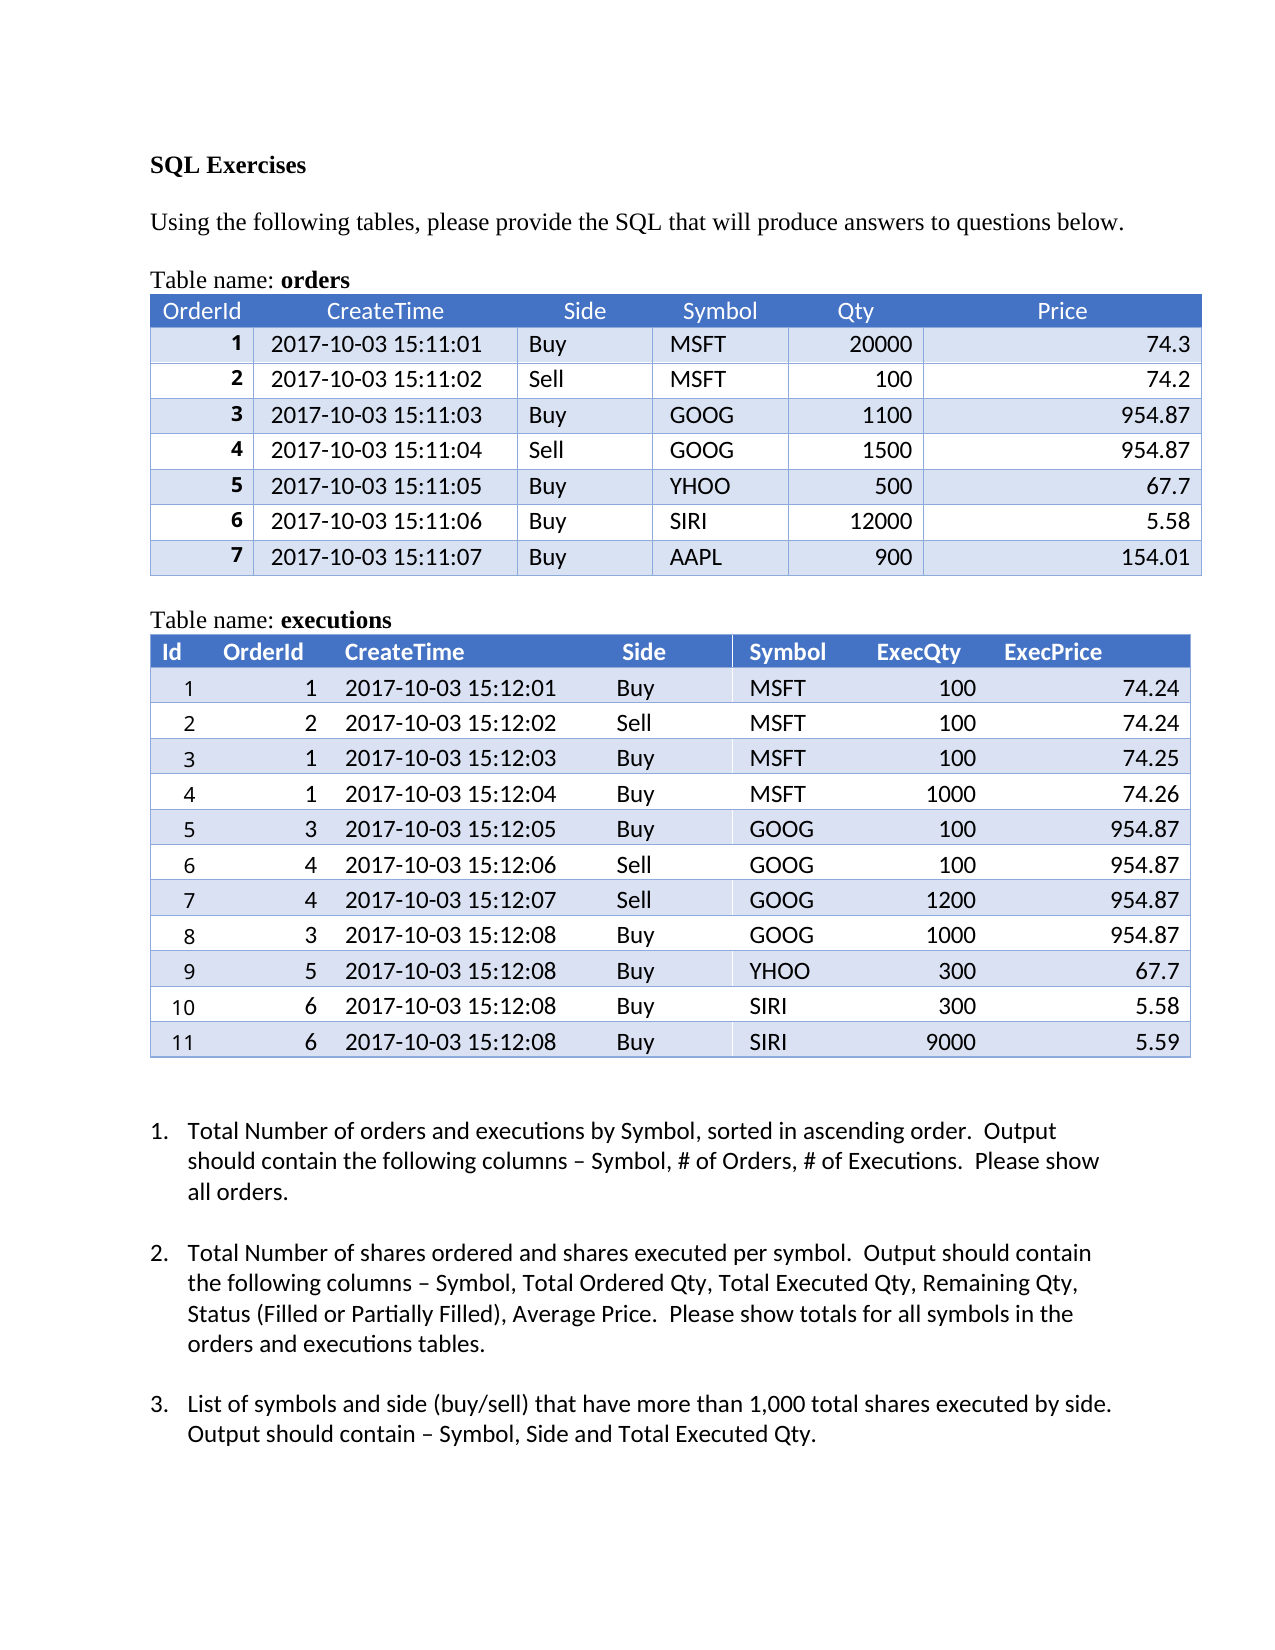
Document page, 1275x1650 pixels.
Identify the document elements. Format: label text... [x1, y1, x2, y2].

table_cell 954.87 [987, 880, 1190, 915]
table_header Price [924, 295, 1201, 327]
table_cell 1 [206, 668, 328, 702]
table_cell MSFT [653, 364, 788, 398]
table_cell 6 [206, 1022, 328, 1056]
table_cell 2017-10-03 15:12:08 [328, 916, 605, 950]
table_cell 2017-10-03 15:11:06 [254, 505, 517, 539]
table_cell 3 [151, 399, 253, 433]
table_cell 5 [151, 810, 206, 844]
table_cell MSFT [653, 328, 788, 362]
table_cell SIRI [733, 987, 860, 1021]
table_header OrderId [151, 295, 253, 327]
table_header Id [151, 635, 206, 667]
table_cell 954.87 [987, 916, 1190, 950]
table_cell 100 [860, 810, 987, 844]
table_cell SIRI [653, 505, 788, 539]
table_header Side [605, 635, 732, 667]
table_cell 1100 [789, 399, 923, 433]
table_cell 2017-10-03 15:12:04 [328, 774, 605, 808]
table_cell 74.26 [987, 774, 1190, 808]
table_cell 300 [860, 951, 987, 986]
table_cell 12000 [789, 505, 923, 539]
table_cell 4 [151, 774, 206, 808]
table_cell Buy [605, 774, 732, 808]
table_cell Buy [605, 1022, 732, 1056]
table_header Qty [789, 295, 923, 327]
table_cell Sell [518, 434, 652, 469]
table_cell Sell [518, 364, 652, 398]
table_cell 74.25 [987, 739, 1190, 773]
table_cell 2017-10-03 15:12:08 [328, 987, 605, 1021]
table_cell 900 [789, 541, 923, 575]
table_header CreateTime [328, 635, 605, 667]
table_cell 67.7 [924, 470, 1201, 504]
table_cell SIRI [733, 1022, 860, 1056]
list List of symbols and side (buy/sell) that have more than 1,000 total shares executed by side. Output should contain – Symbol, Side and Total Executed Qty. [150, 1388, 1125, 1449]
table_cell 100 [860, 668, 987, 702]
table_cell 7 [151, 541, 253, 575]
table_cell MSFT [733, 703, 860, 738]
table_cell 2017-10-03 15:12:02 [328, 703, 605, 738]
table_cell 5.58 [987, 987, 1190, 1021]
table_cell 300 [860, 987, 987, 1021]
table_cell 3 [206, 810, 328, 844]
table_cell 10 [151, 987, 206, 1021]
table_cell Buy [518, 470, 652, 504]
table_cell 1 [206, 739, 328, 773]
table_cell 2017-10-03 15:11:02 [254, 364, 517, 398]
table_cell 500 [789, 470, 923, 504]
table_cell 100 [789, 364, 923, 398]
table_cell 2017-10-03 15:11:01 [254, 328, 517, 362]
table_cell 20000 [789, 328, 923, 362]
text Table name: executions [150, 605, 1125, 633]
table_cell 2017-10-03 15:12:06 [328, 845, 605, 879]
table_cell MSFT [733, 774, 860, 808]
table_cell 4 [206, 845, 328, 879]
table_cell 6 [151, 505, 253, 539]
table_cell 1500 [789, 434, 923, 469]
table_cell 954.87 [987, 810, 1190, 844]
table_cell 6 [151, 845, 206, 879]
table_cell 100 [860, 845, 987, 879]
table_cell GOOG [733, 810, 860, 844]
table_cell 2017-10-03 15:12:08 [328, 951, 605, 986]
table_cell Sell [605, 703, 732, 738]
table_cell Buy [605, 916, 732, 950]
table_cell YHOO [733, 951, 860, 986]
table_header Side [518, 295, 652, 327]
table_cell 154.01 [924, 541, 1201, 575]
table_cell GOOG [733, 880, 860, 915]
table_cell 74.2 [924, 364, 1201, 398]
table_cell 954.87 [924, 434, 1201, 469]
table_cell 5 [151, 470, 253, 504]
table_cell 2017-10-03 15:12:01 [328, 668, 605, 702]
table_cell GOOG [653, 399, 788, 433]
table_cell 1 [151, 668, 206, 702]
table_cell 2017-10-03 15:11:03 [254, 399, 517, 433]
table_header ExecQty [860, 635, 987, 667]
table_cell 100 [860, 739, 987, 773]
table_header CreateTime [254, 295, 517, 327]
table_cell MSFT [733, 668, 860, 702]
table_cell Sell [605, 880, 732, 915]
table_cell Buy [605, 951, 732, 986]
table_cell 954.87 [924, 399, 1201, 433]
table_cell Buy [605, 810, 732, 844]
table_cell Sell [605, 845, 732, 879]
table_cell 954.87 [987, 845, 1190, 879]
table_cell YHOO [653, 470, 788, 504]
table_cell 1000 [860, 916, 987, 950]
table_cell 2017-10-03 15:12:08 [328, 1022, 605, 1056]
table_cell 2017-10-03 15:11:04 [254, 434, 517, 469]
table_cell 74.24 [987, 703, 1190, 738]
table_cell 6 [206, 987, 328, 1021]
table_cell MSFT [733, 739, 860, 773]
table_cell 74.3 [924, 328, 1201, 362]
table_cell 2017-10-03 15:11:05 [254, 470, 517, 504]
table_cell Buy [605, 987, 732, 1021]
table_cell 3 [206, 916, 328, 950]
table_cell 8 [151, 916, 206, 950]
table_cell Buy [605, 668, 732, 702]
table_cell 1 [151, 328, 253, 362]
table_cell 9 [151, 951, 206, 986]
table_cell 2 [151, 364, 253, 398]
table_cell 5.59 [987, 1022, 1190, 1056]
list Total Number of orders and executions by Symbol, sorted in ascending order. Output should contain the following columns – Symbol, # of Orders, # of Executions. Please show all orders. [150, 1115, 1125, 1207]
table_cell 2 [206, 703, 328, 738]
table_cell GOOG [733, 916, 860, 950]
table_cell Buy [518, 328, 652, 362]
table_cell AAPL [653, 541, 788, 575]
table_cell 1000 [860, 774, 987, 808]
table_cell 2017-10-03 15:12:05 [328, 810, 605, 844]
text Using the following tables, please provide the SQL that will produce answers to questions below. [150, 207, 1125, 236]
table_cell 2 [151, 703, 206, 738]
table_cell 2017-10-03 15:12:07 [328, 880, 605, 915]
table_cell Buy [518, 541, 652, 575]
table_cell Buy [605, 739, 732, 773]
table_cell 2017-10-03 15:11:07 [254, 541, 517, 575]
table_cell 67.7 [987, 951, 1190, 986]
table_cell 4 [206, 880, 328, 915]
table_cell 1 [206, 774, 328, 808]
table_cell GOOG [733, 845, 860, 879]
table_cell 4 [151, 434, 253, 469]
table_cell 11 [151, 1022, 206, 1056]
table_header ExecPrice [987, 635, 1190, 667]
table_cell 3 [151, 739, 206, 773]
table_cell 9000 [860, 1022, 987, 1056]
table_cell 7 [151, 880, 206, 915]
text SQL Exercises [150, 150, 1125, 179]
table_cell 1200 [860, 880, 987, 915]
table_header Symbol [733, 635, 860, 667]
table_cell 5.58 [924, 505, 1201, 539]
table_cell 74.24 [987, 668, 1190, 702]
table_cell 100 [860, 703, 987, 738]
table_header OrderId [206, 635, 328, 667]
table_cell 5 [206, 951, 328, 986]
table_cell GOOG [653, 434, 788, 469]
text Table name: orders [150, 265, 1125, 294]
table_cell Buy [518, 505, 652, 539]
list Total Number of shares ordered and shares executed per symbol. Output should contain the following columns – Symbol, Total Ordered Qty, Total Executed Qty, Remaining Qty, Status (Filled or Partially Filled), Average Price. Please show totals for all symbols in the orders and executions tables. [150, 1237, 1125, 1359]
table_cell Buy [518, 399, 652, 433]
table_header Symbol [653, 295, 788, 327]
table_cell 2017-10-03 15:12:03 [328, 739, 605, 773]
